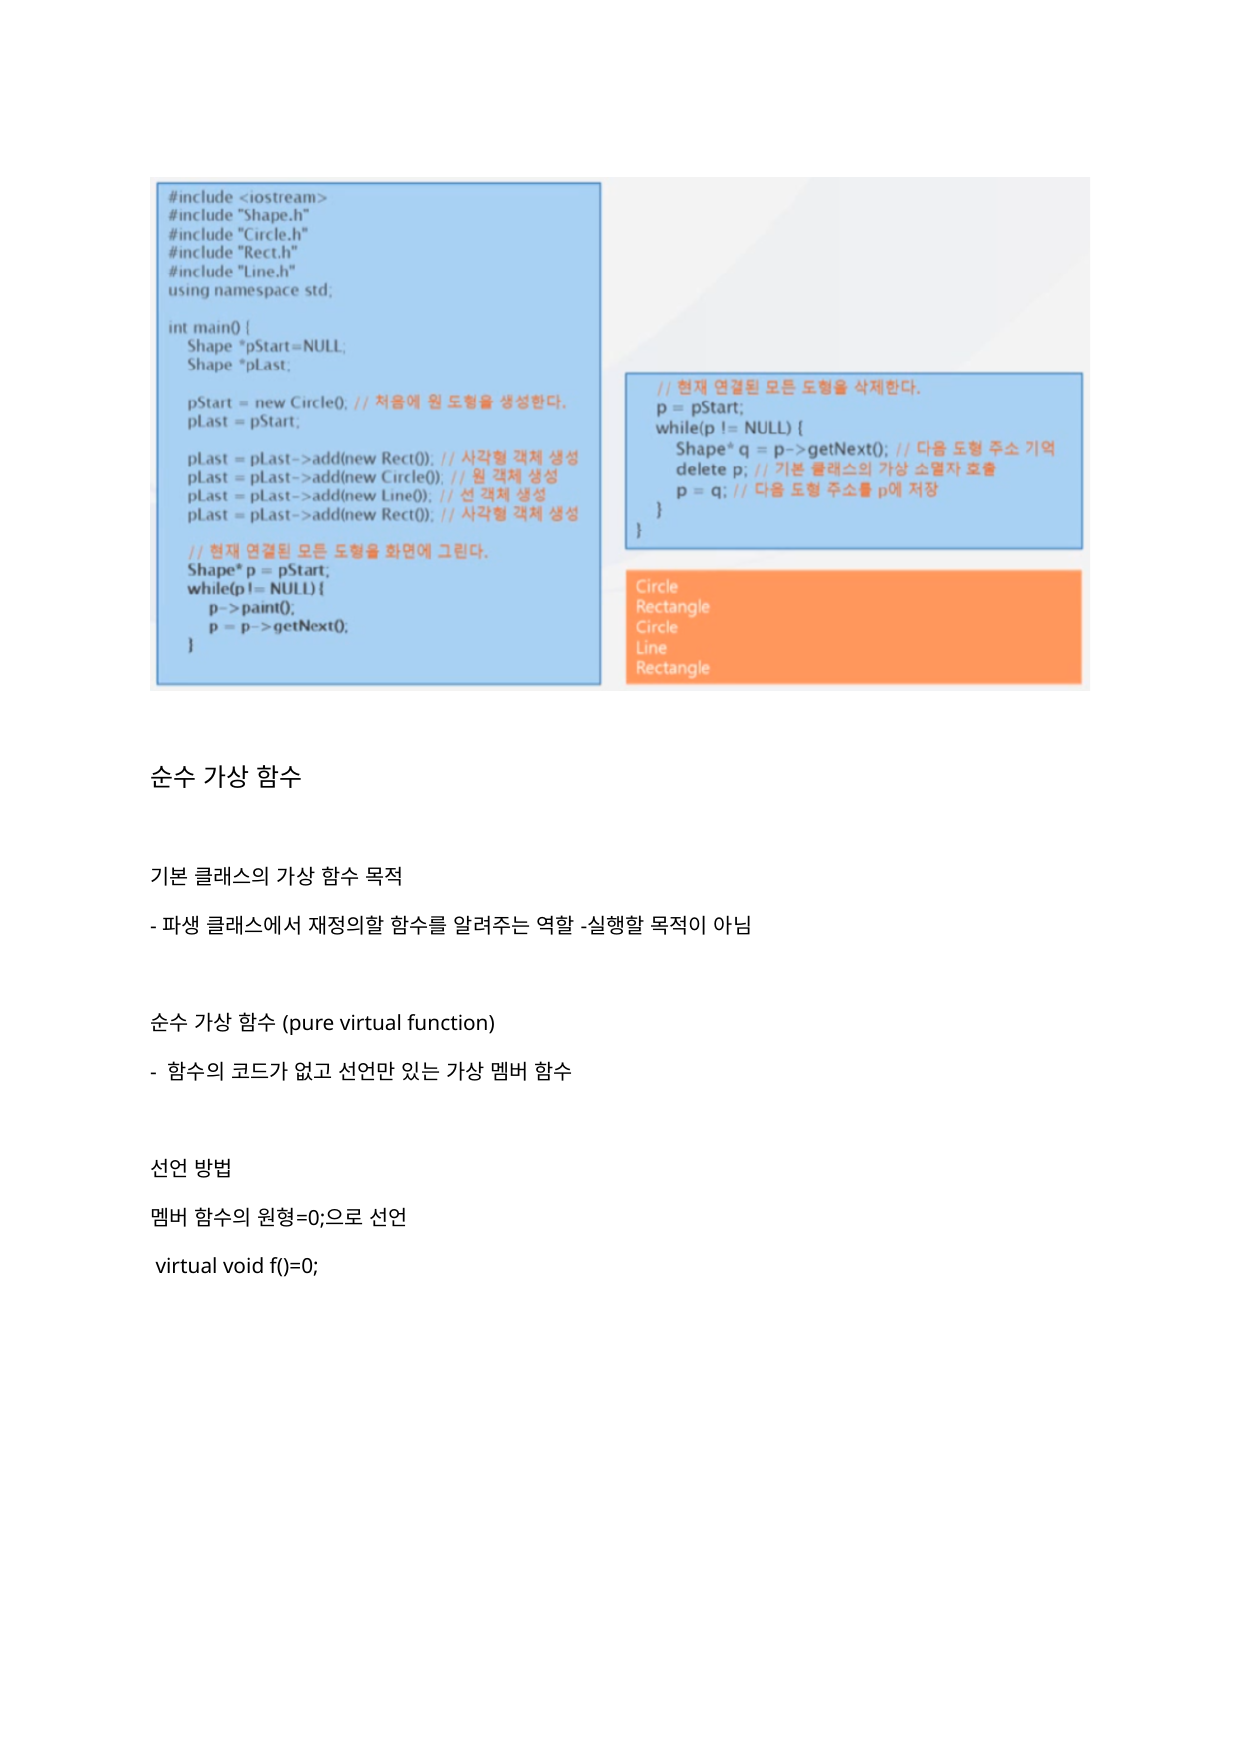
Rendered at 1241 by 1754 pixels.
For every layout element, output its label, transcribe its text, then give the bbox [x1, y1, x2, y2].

text - 함수의 코드가 없고 선언만 있는 가상 멤버 함수 [150, 1055, 1090, 1086]
text 멤버 함수의 원형=0;으로 선언 [150, 1201, 1090, 1232]
text - 파생 클래스에서 재정의할 함수를 알려주는 역할 -실행할 목적이 아님 [150, 909, 1090, 940]
text 순수 가상 함수 [150, 757, 1090, 793]
text 기본 클래스의 가상 함수 목적 [150, 860, 1090, 890]
picture [150, 177, 1091, 691]
text 순수 가상 함수 (pure virtual function) [150, 1006, 1090, 1036]
text virtual void f()=0; [150, 1251, 1090, 1279]
text 선언 방법 [150, 1152, 1090, 1182]
